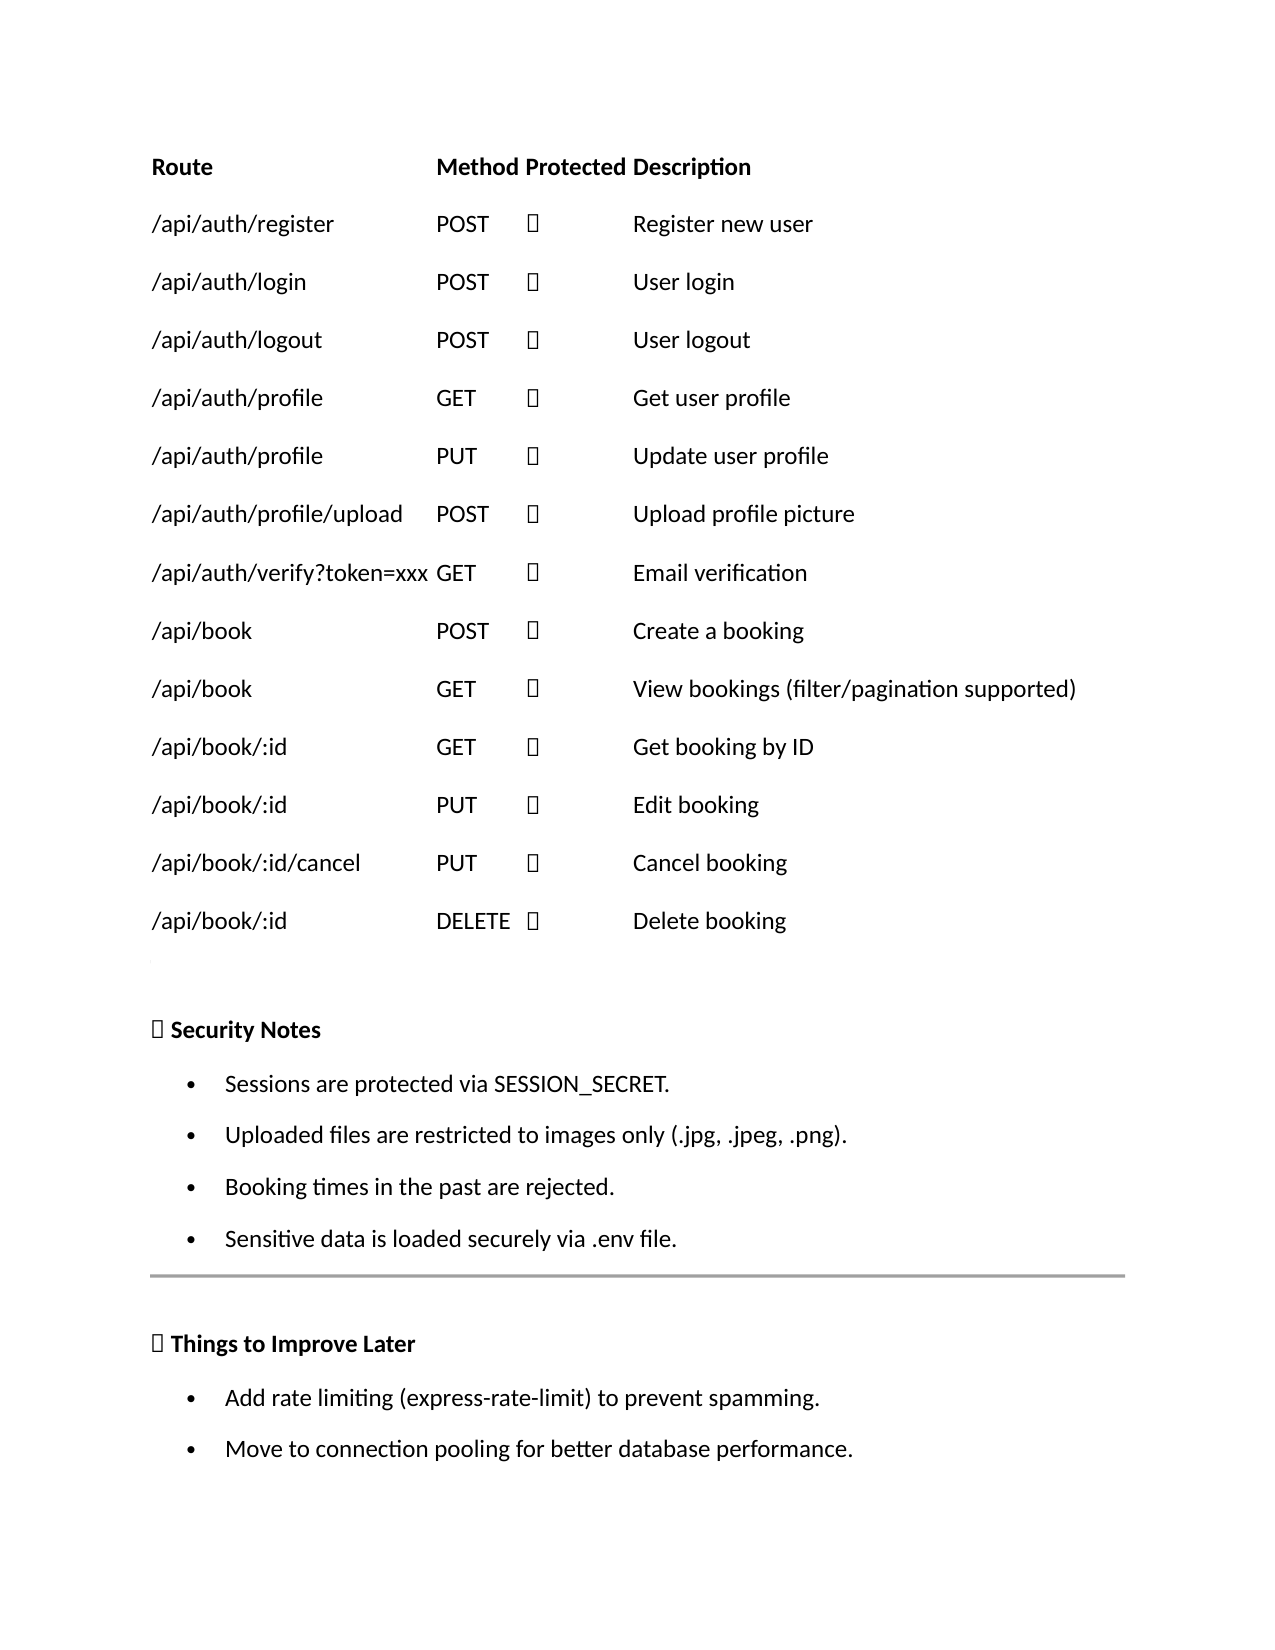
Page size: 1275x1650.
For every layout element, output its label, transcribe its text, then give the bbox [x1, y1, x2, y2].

table_cell Delete booking [631, 902, 1083, 960]
table_cell /api/auth/profile [150, 379, 434, 437]
table_cell ✅ [524, 495, 631, 553]
list Sessions are protected via SESSION_SECRET. [187, 1068, 1125, 1098]
table_cell Cancel booking [631, 844, 1083, 902]
table_cell Get booking by ID [631, 728, 1083, 786]
table_cell Edit booking [631, 786, 1083, 844]
table_cell ❌ [524, 553, 631, 611]
table_cell Register new user [631, 205, 1083, 263]
table_cell /api/auth/logout [150, 321, 434, 379]
table_cell ✅ [524, 844, 631, 902]
table_header Route [150, 150, 434, 204]
table_cell PUT [434, 844, 524, 902]
table_cell DELETE [434, 902, 524, 960]
list Sensitive data is loaded securely via .env file. [187, 1223, 1125, 1253]
table_cell ✅ [524, 321, 631, 379]
text 🧹 Things to Improve Later [150, 1326, 1125, 1360]
table_cell Email verification [631, 553, 1083, 611]
list Uploaded files are restricted to images only (.jpg, .jpeg, .png). [187, 1119, 1125, 1150]
table_cell ❌ [524, 263, 631, 321]
list Booking times in the past are rejected. [187, 1171, 1125, 1202]
table_header Description [631, 150, 1083, 204]
table_cell ✅ [524, 670, 631, 728]
table_cell ✅ [524, 437, 631, 495]
list Move to connection pooling for better database performance. [187, 1433, 1125, 1464]
table_cell POST [434, 263, 524, 321]
table_cell /api/book [150, 670, 434, 728]
table_cell /api/auth/register [150, 205, 434, 263]
table_cell ❌ [524, 205, 631, 263]
table_cell Update user profile [631, 437, 1083, 495]
table_cell POST [434, 495, 524, 553]
table_cell Upload profile picture [631, 495, 1083, 553]
table_cell /api/book/:id [150, 902, 434, 960]
table_cell ✅ [524, 728, 631, 786]
table_cell Get user profile [631, 379, 1083, 437]
table_cell /api/book [150, 611, 434, 669]
table_cell GET [434, 670, 524, 728]
table_cell POST [434, 611, 524, 669]
table_cell /api/auth/login [150, 263, 434, 321]
table_cell GET [434, 553, 524, 611]
table_cell User login [631, 263, 1083, 321]
table_cell POST [434, 205, 524, 263]
list Add rate limiting (express-rate-limit) to prevent spamming. [187, 1382, 1125, 1412]
table_cell PUT [434, 786, 524, 844]
table_cell /api/book/:id/cancel [150, 844, 434, 902]
table_cell /api/book/:id [150, 786, 434, 844]
table_cell GET [434, 728, 524, 786]
table_cell /api/auth/profile/upload [150, 495, 434, 553]
table_cell /api/auth/verify?token=xxx [150, 553, 434, 611]
table_header Protected [524, 150, 631, 204]
table_cell ✅ [524, 611, 631, 669]
table_cell ✅ [524, 902, 631, 960]
table_cell PUT [434, 437, 524, 495]
table_cell View bookings (filter/pagination supported) [631, 670, 1083, 728]
table_cell ✅ [524, 786, 631, 844]
table_cell User logout [631, 321, 1083, 379]
table_cell /api/book/:id [150, 728, 434, 786]
table_cell GET [434, 379, 524, 437]
text 🔐 Security Notes [150, 1012, 1125, 1046]
table_cell POST [434, 321, 524, 379]
table_header Method [434, 150, 524, 204]
table_cell /api/auth/profile [150, 437, 434, 495]
table_cell Create a booking [631, 611, 1083, 669]
table_cell ✅ [524, 379, 631, 437]
